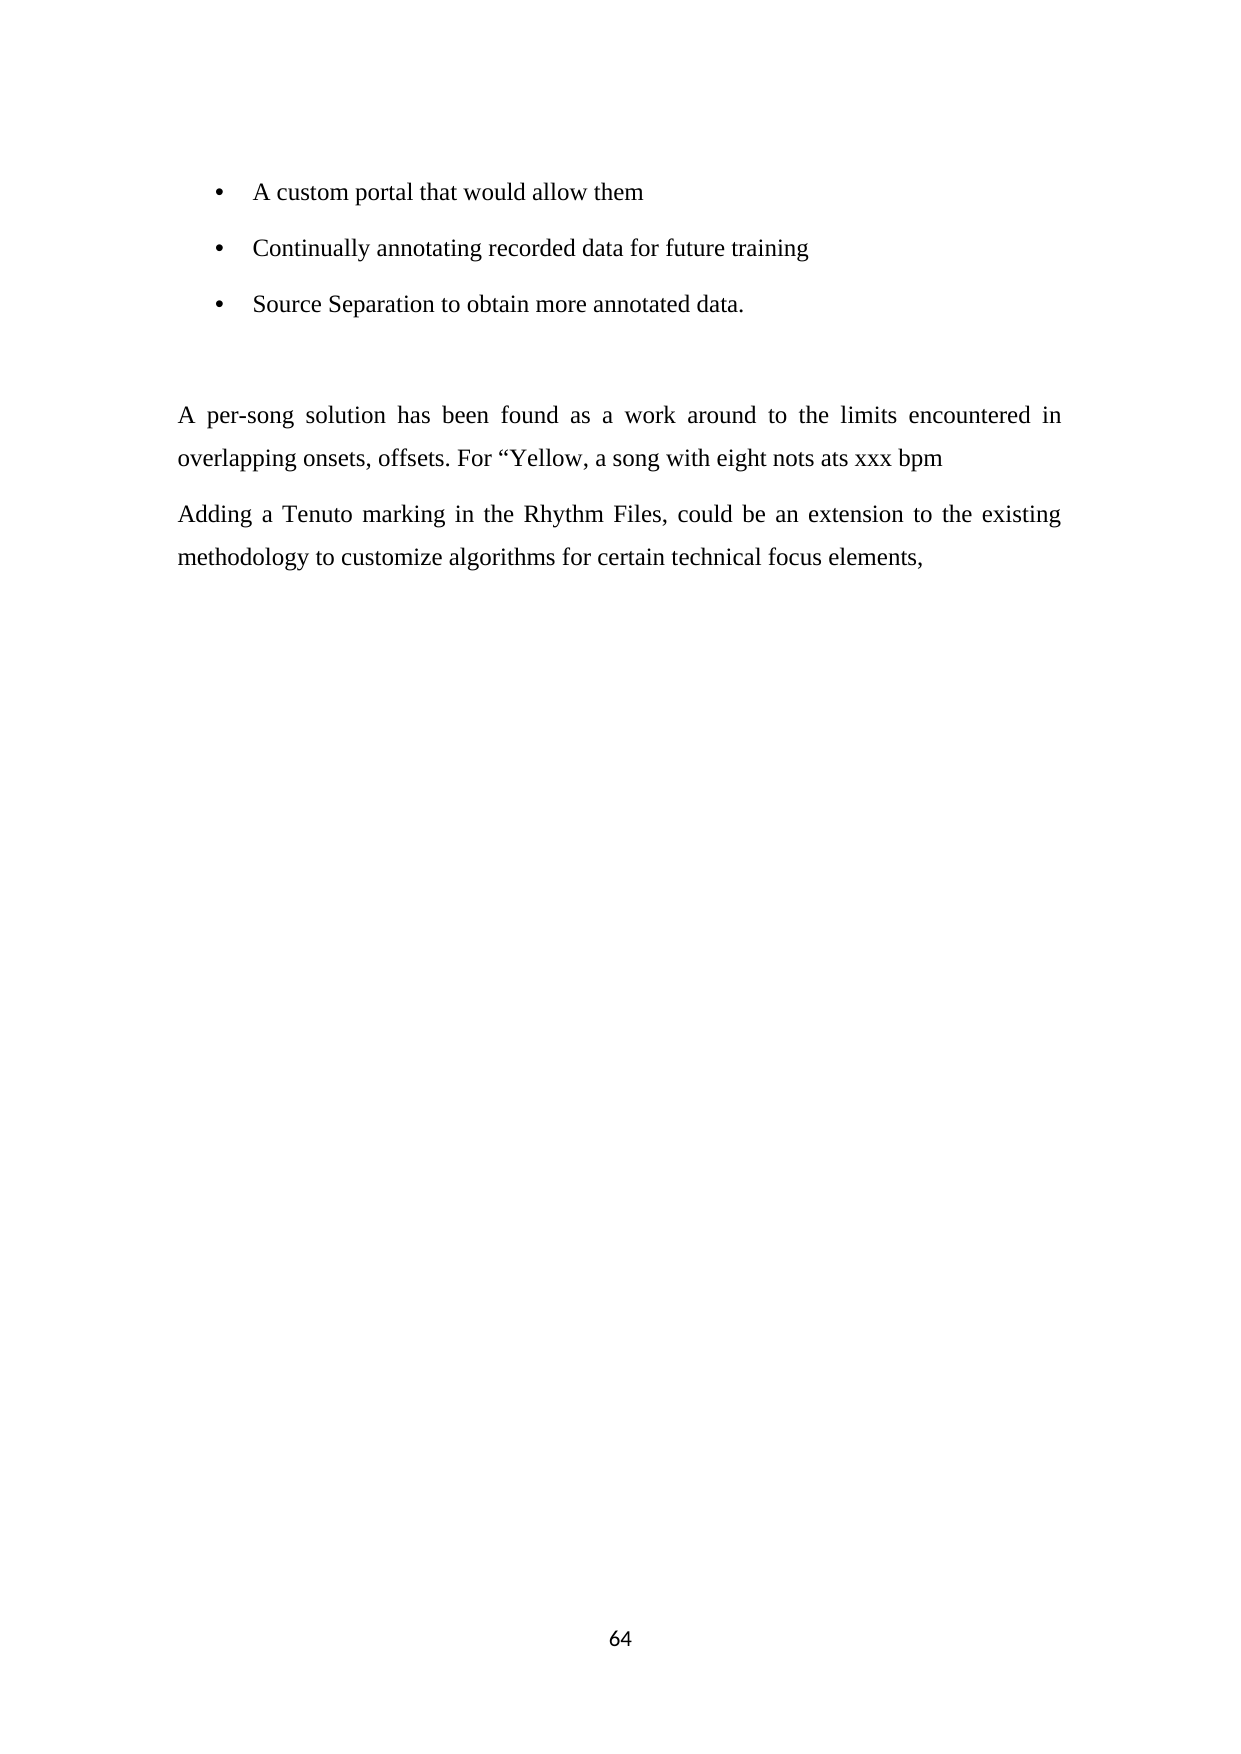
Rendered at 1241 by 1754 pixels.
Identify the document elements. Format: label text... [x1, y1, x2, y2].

text Adding a Tenuto marking in the Rhythm Files, could be an extension to the existing methodology to customize algorithms for certain technical focus elements, [177, 499, 1063, 571]
list A custom portal that would allow them [215, 177, 1063, 206]
list Continually annotating recorded data for future training [215, 233, 1063, 262]
text A per-song solution has been found as a work around to the limits encountered in overlapping onsets, offsets. For “Yellow, a song with eight nots ats xxx bpm [177, 400, 1063, 472]
list Source Separation to obtain more annotated data. [215, 289, 1063, 317]
